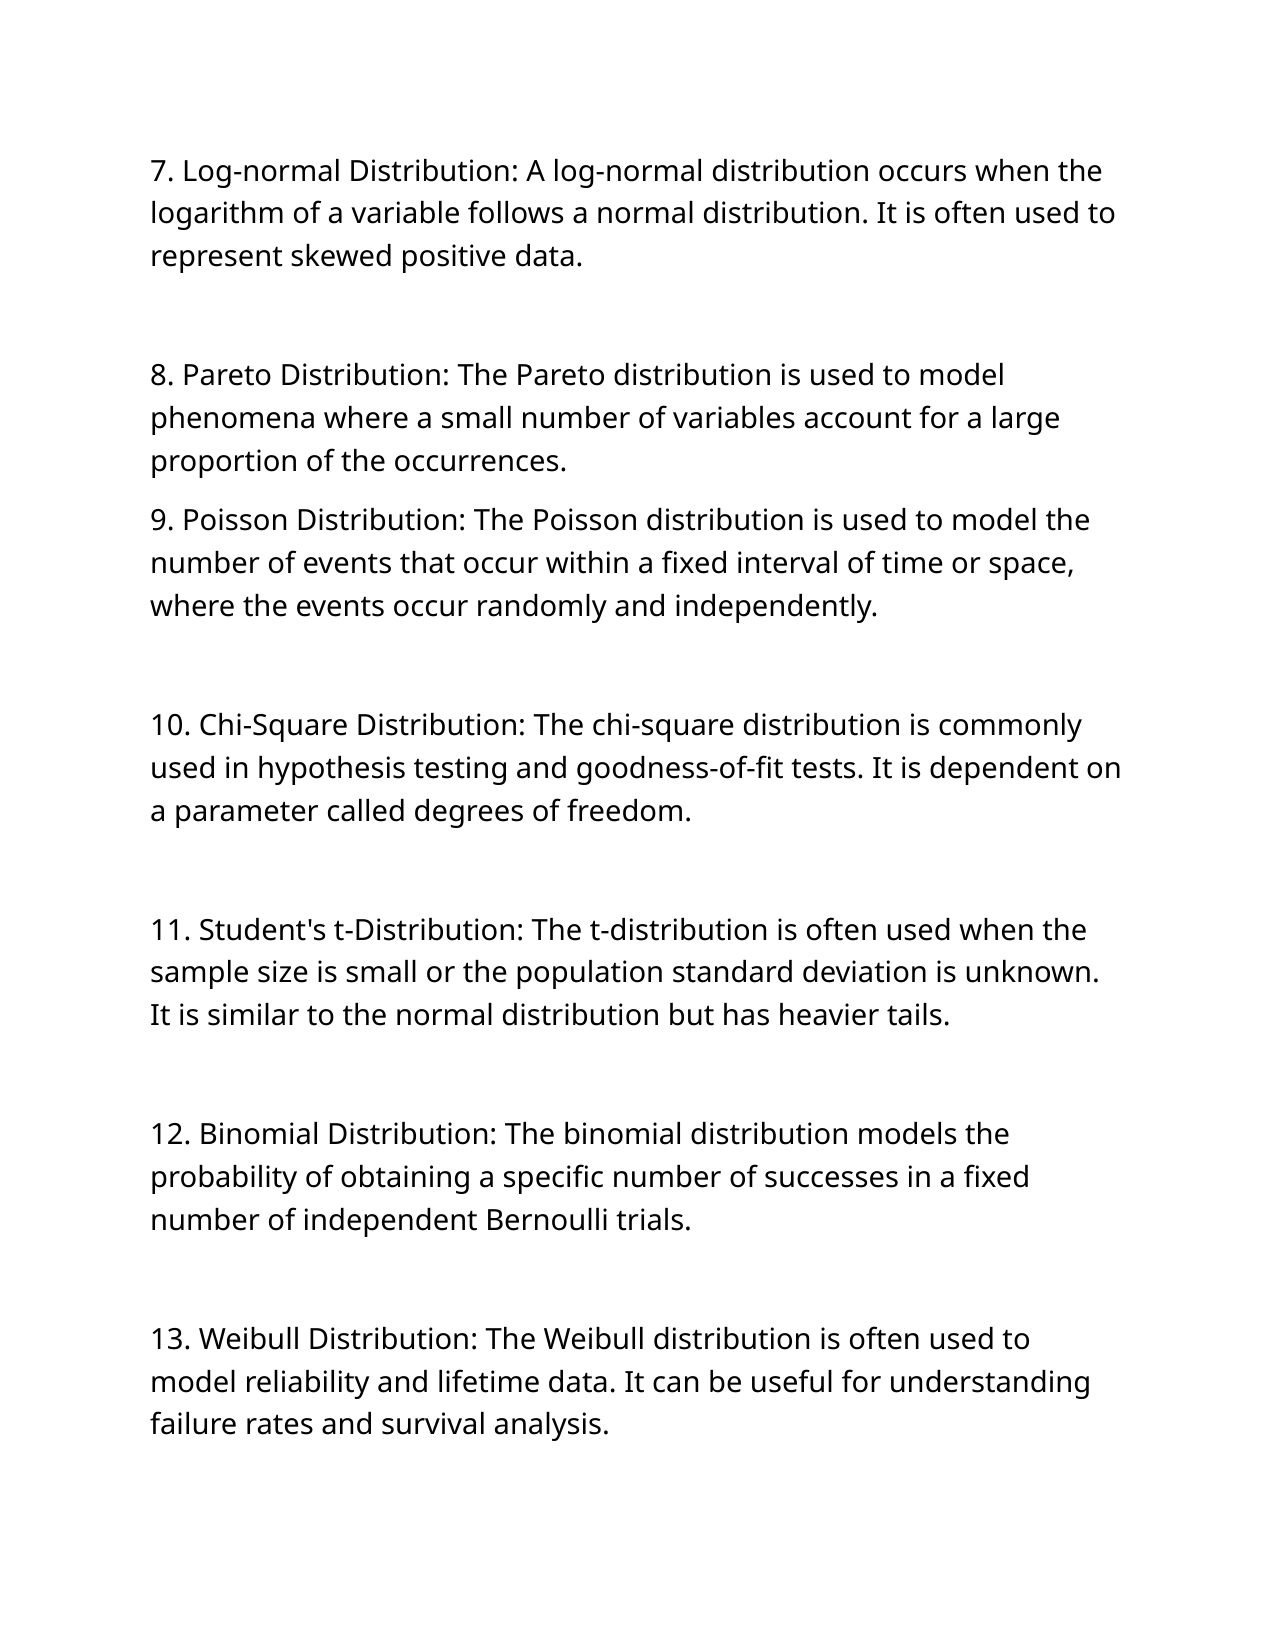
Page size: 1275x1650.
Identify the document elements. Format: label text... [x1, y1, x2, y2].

text 9. Poisson Distribution: The Poisson distribution is used to model the number of events that occur within a fixed interval of time or space, where the events occur randomly and independently. [150, 500, 1125, 625]
text 13. Weibull Distribution: The Weibull distribution is often used to model reliability and lifetime data. It can be useful for understanding failure rates and survival analysis. [150, 1318, 1125, 1443]
text 10. Chi-Square Distribution: The chi-square distribution is commonly used in hypothesis testing and goodness-of-fit tests. It is dependent on a parameter called degrees of freedom. [150, 704, 1125, 829]
text 8. Pareto Distribution: The Pareto distribution is used to model phenomena where a small number of variables account for a large proportion of the occurrences. [150, 354, 1125, 480]
text 12. Binomial Distribution: The binomial distribution models the probability of obtaining a specific number of successes in a fixed number of independent Bernoulli trials. [150, 1113, 1125, 1239]
text 7. Log-normal Distribution: A log-normal distribution occurs when the logarithm of a variable follows a normal distribution. It is often used to represent skewed positive data. [150, 150, 1125, 275]
text 11. Student's t-Distribution: The t-distribution is often used when the sample size is small or the population standard deviation is unknown. It is similar to the normal distribution but has heavier tails. [150, 909, 1125, 1034]
